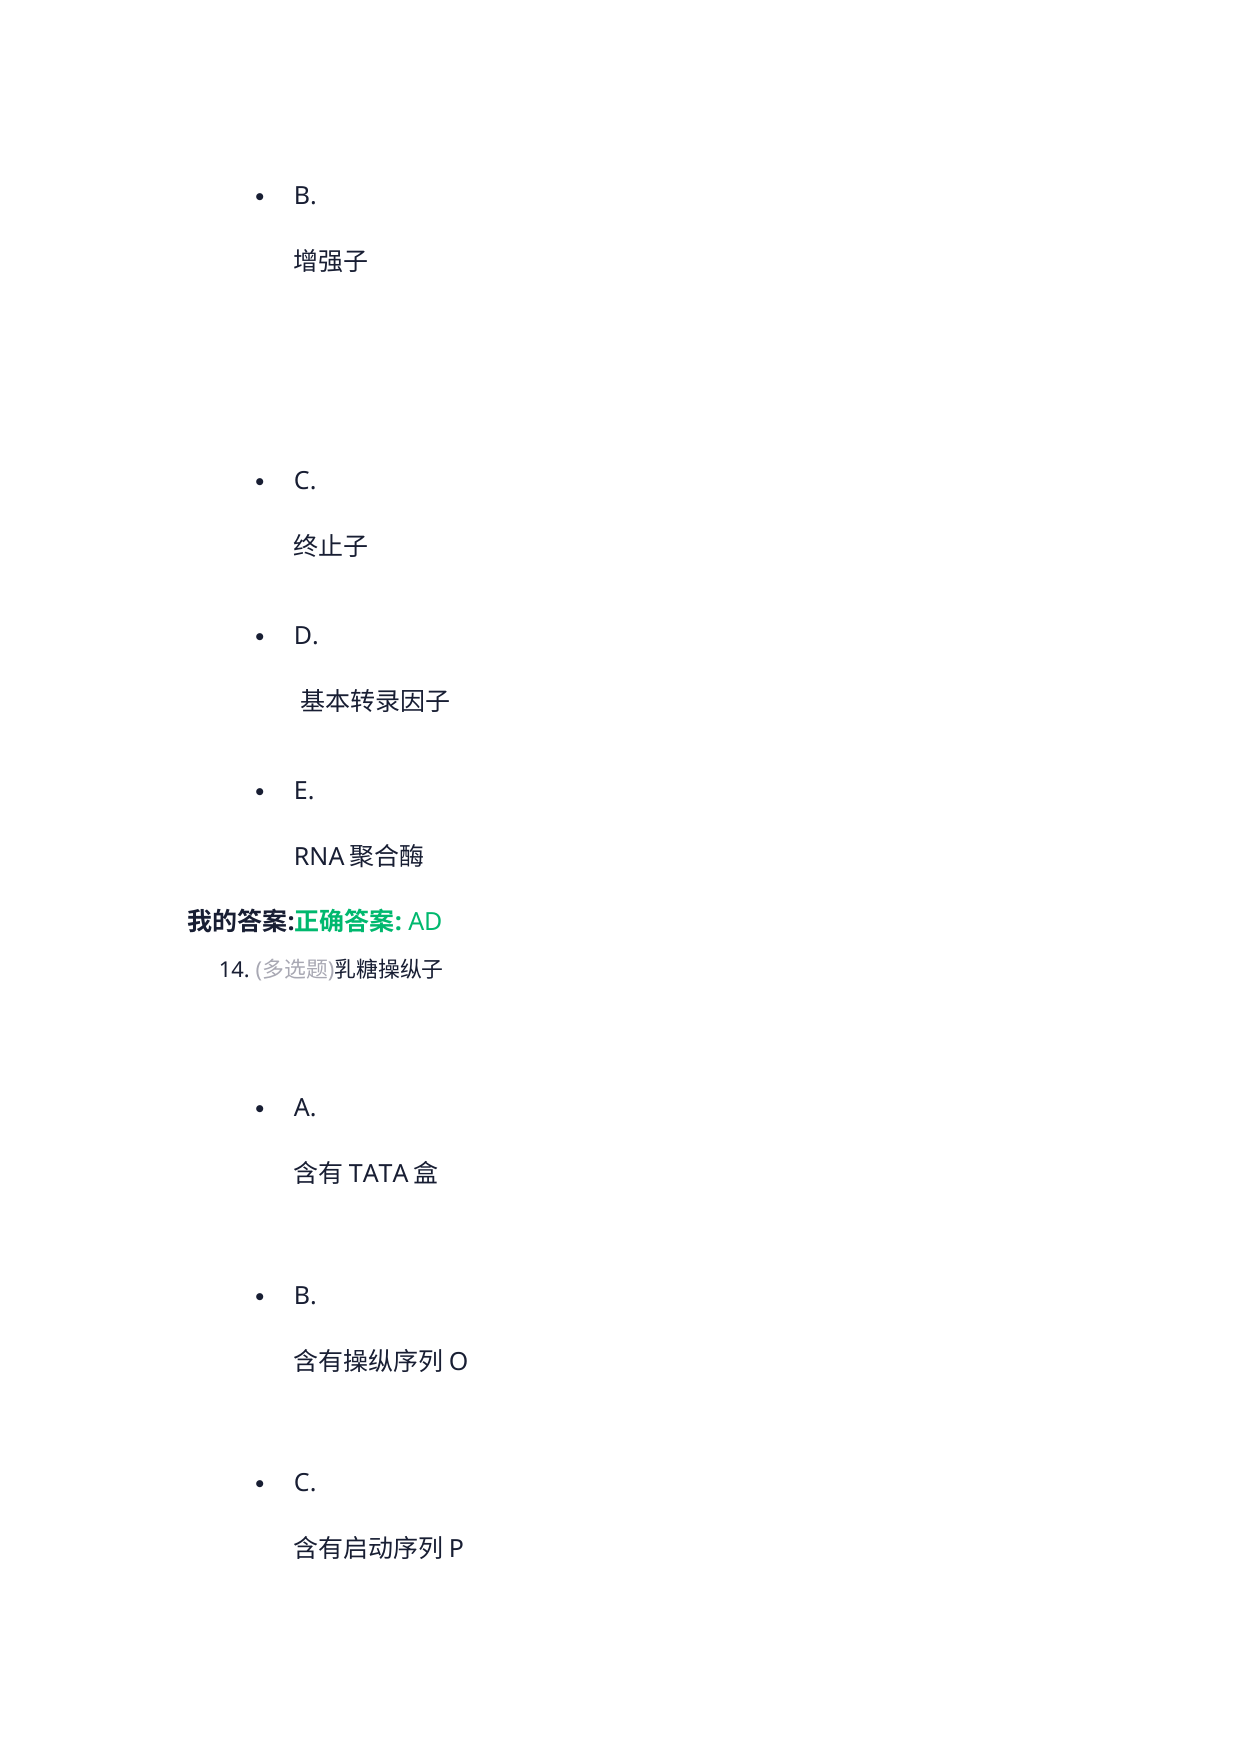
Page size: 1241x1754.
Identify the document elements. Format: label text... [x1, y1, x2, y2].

list B. [256, 162, 1021, 227]
list E. [256, 757, 1021, 822]
text 含有操纵序列O [294, 1327, 1021, 1392]
text 增强子 [294, 227, 1021, 292]
text 14. (多选题)乳糖操纵子 [219, 952, 1021, 984]
list C. [256, 1449, 1021, 1514]
text 基本转录因子 [294, 667, 1021, 732]
list D. [256, 602, 1021, 667]
text 终止子 [294, 512, 1021, 577]
text RNA聚合酶 [294, 822, 1021, 887]
text 含有启动序列P [294, 1514, 1021, 1579]
text 含有TATA盒 [294, 1139, 1021, 1204]
list A. [256, 1074, 1021, 1139]
text 我的答案:正确答案: AD [187, 887, 1053, 952]
list C. [256, 447, 1021, 512]
list B. [256, 1262, 1021, 1327]
